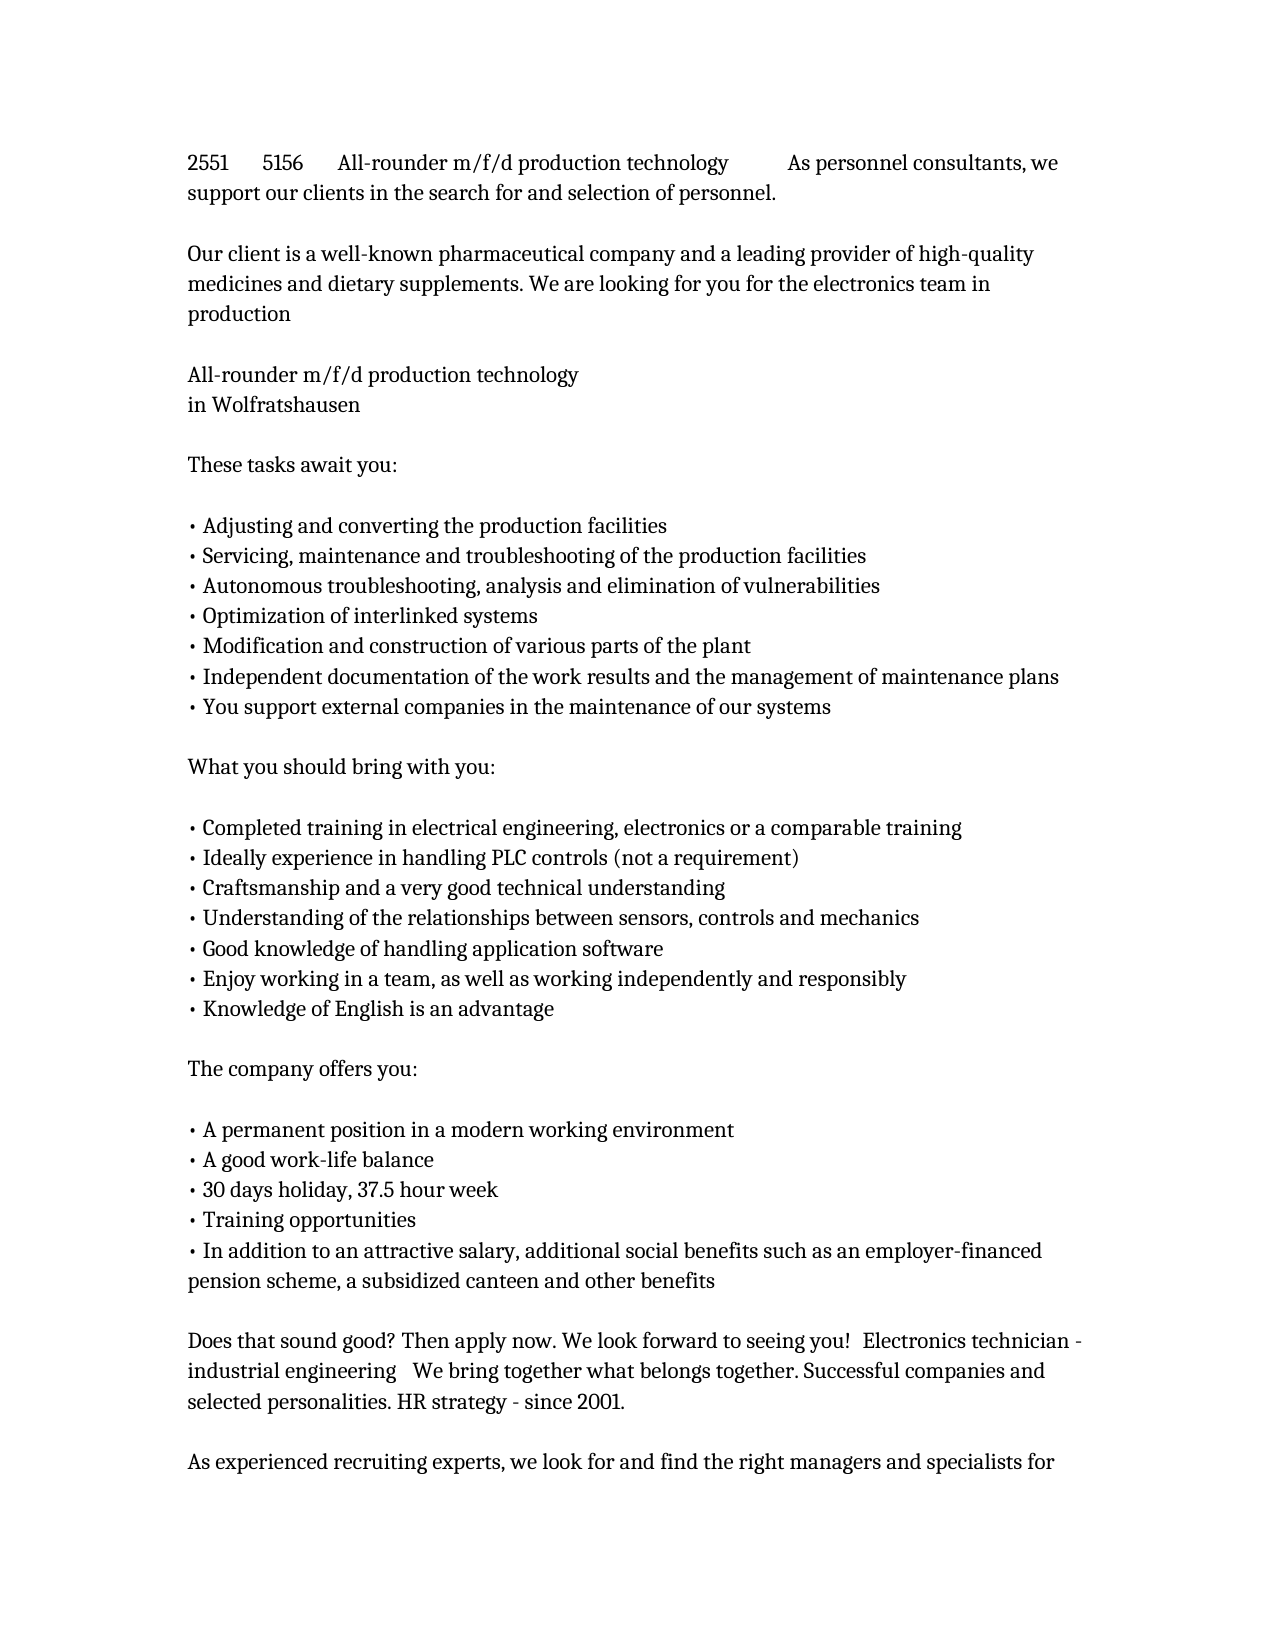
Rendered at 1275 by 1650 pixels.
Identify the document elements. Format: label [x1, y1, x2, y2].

text [187, 150, 1087, 1475]
